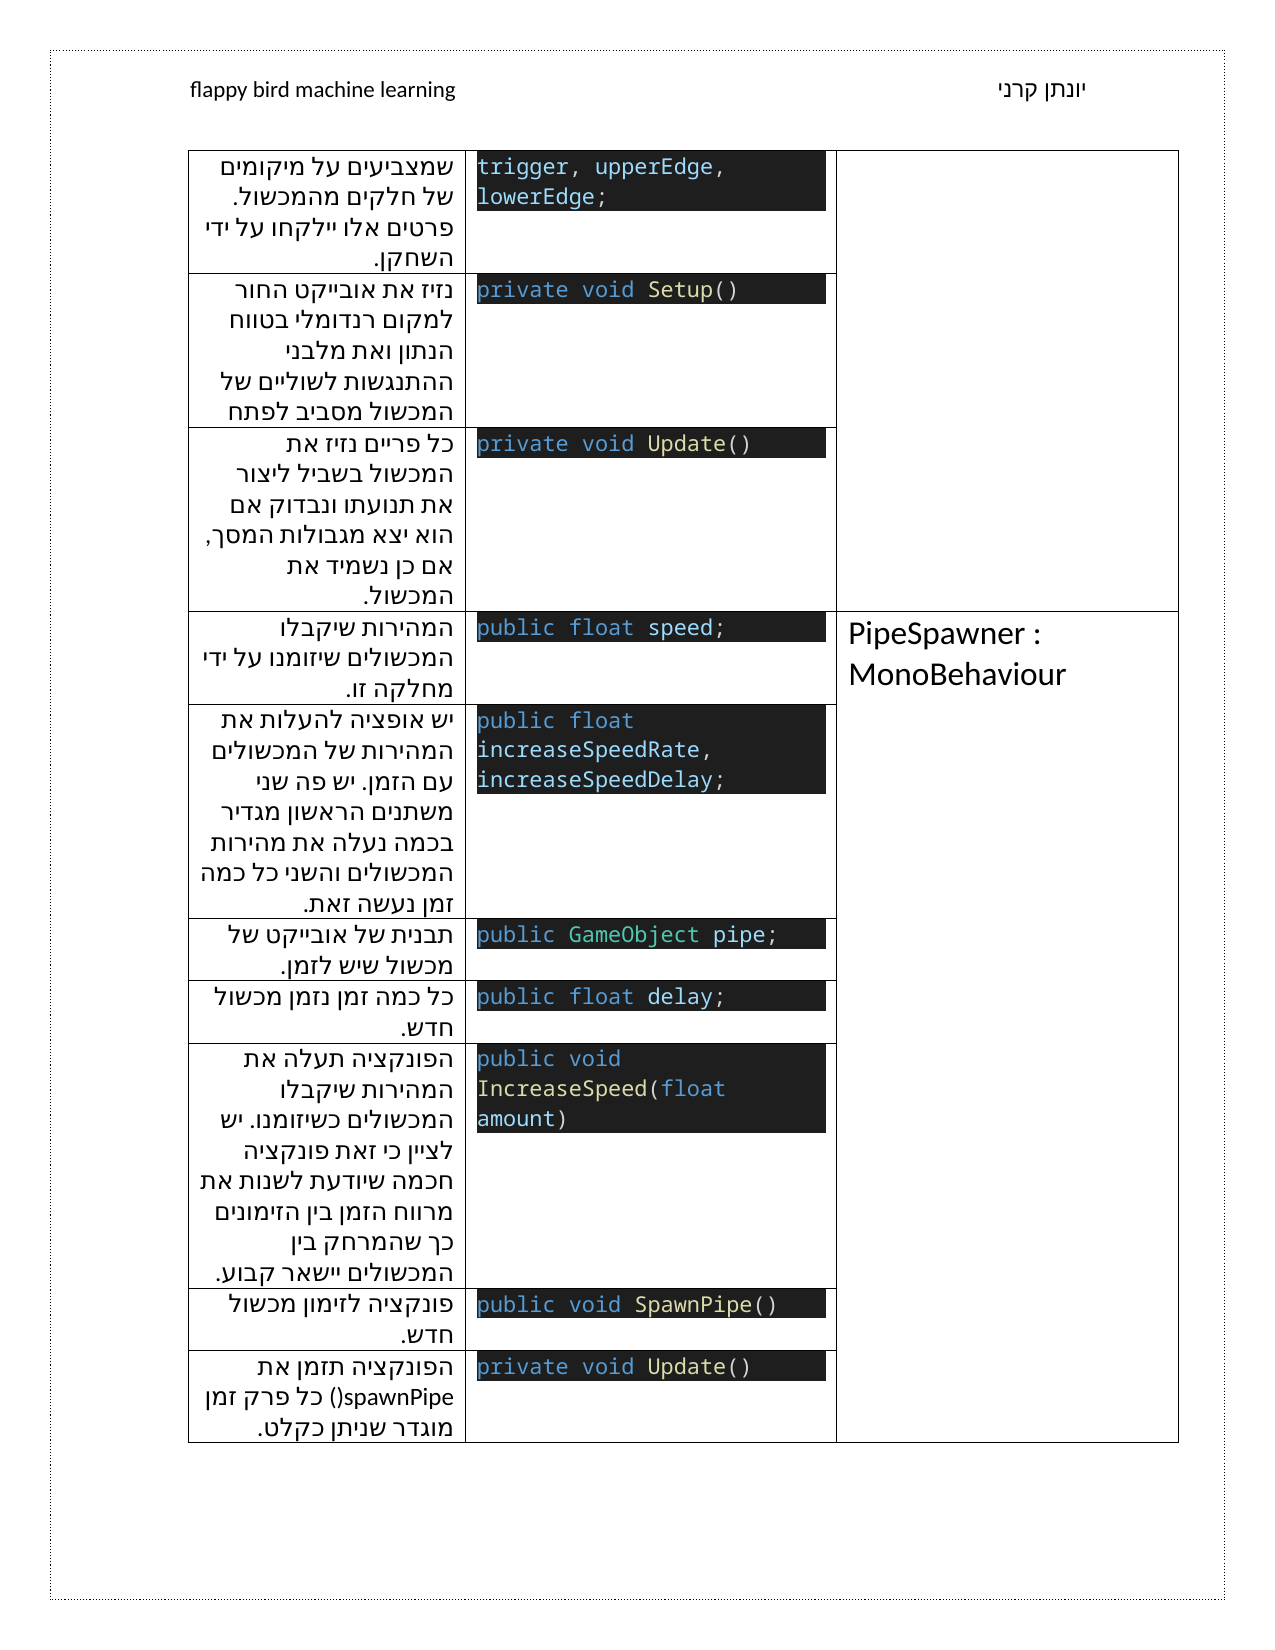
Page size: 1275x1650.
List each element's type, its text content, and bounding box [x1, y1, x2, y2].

table_cell נזיז את אובייקט החור למקום רנדומלי בטווח הנתון ואת מלבני ההתנגשות לשוליים של המכשול מסביב לפתח [189, 274, 465, 427]
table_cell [189, 151, 465, 273]
table_cell הפונקציה תעלה את המהירות שיקבלו המכשולים כשיזומנו. יש לציין כי זאת פונקציה חכמה שיודעת לשנות את מרווח הזמן בין הזימונים כך שהמרחק בין המכשולים יישאר קבוע. [189, 1044, 465, 1288]
table_cell פונקציה לזימון מכשול חדש. [189, 1289, 465, 1350]
table_cell private void Update() [466, 428, 836, 611]
table_cell יש אופציה להעלות את המהירות של המכשולים עם הזמן. יש פה שני משתנים הראשון מגדיר בכמה נעלה את מהירות המכשולים והשני כל כמה זמן נעשה זאת. [189, 705, 465, 918]
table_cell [466, 151, 836, 273]
table_cell public void SpawnPipe() [466, 1289, 836, 1350]
table_cell כל כמה זמן נזמן מכשול חדש. [189, 981, 465, 1042]
table_cell כל פריים נזיז את המכשול בשביל ליצור את תנועתו ונבדוק אם הוא יצא מגבולות המסך, אם כן נשמיד את המכשול. [189, 428, 465, 611]
table_cell המהירות שיקבלו המכשולים שיזומנו על ידי מחלקה זו. [189, 612, 465, 703]
table_cell הפונקציה תזמן את spawnPipe() כל פרק זמן מוגדר שניתן כקלט. [189, 1351, 465, 1442]
table_cell public float delay; [466, 981, 836, 1042]
table_cell public float speed; [466, 612, 836, 703]
table_cell private void Update() [466, 1351, 836, 1442]
table_cell PipeSpawner : MonoBehaviour [837, 612, 1178, 1442]
table_cell public GameObject pipe; [466, 919, 836, 980]
table_cell תבנית של אובייקט של מכשול שיש לזמן. [189, 919, 465, 980]
table_cell public float increaseSpeedRate, increaseSpeedDelay; [466, 705, 836, 918]
table_cell private void Setup() [466, 274, 836, 427]
table_cell public void IncreaseSpeed(float amount) [466, 1044, 836, 1288]
